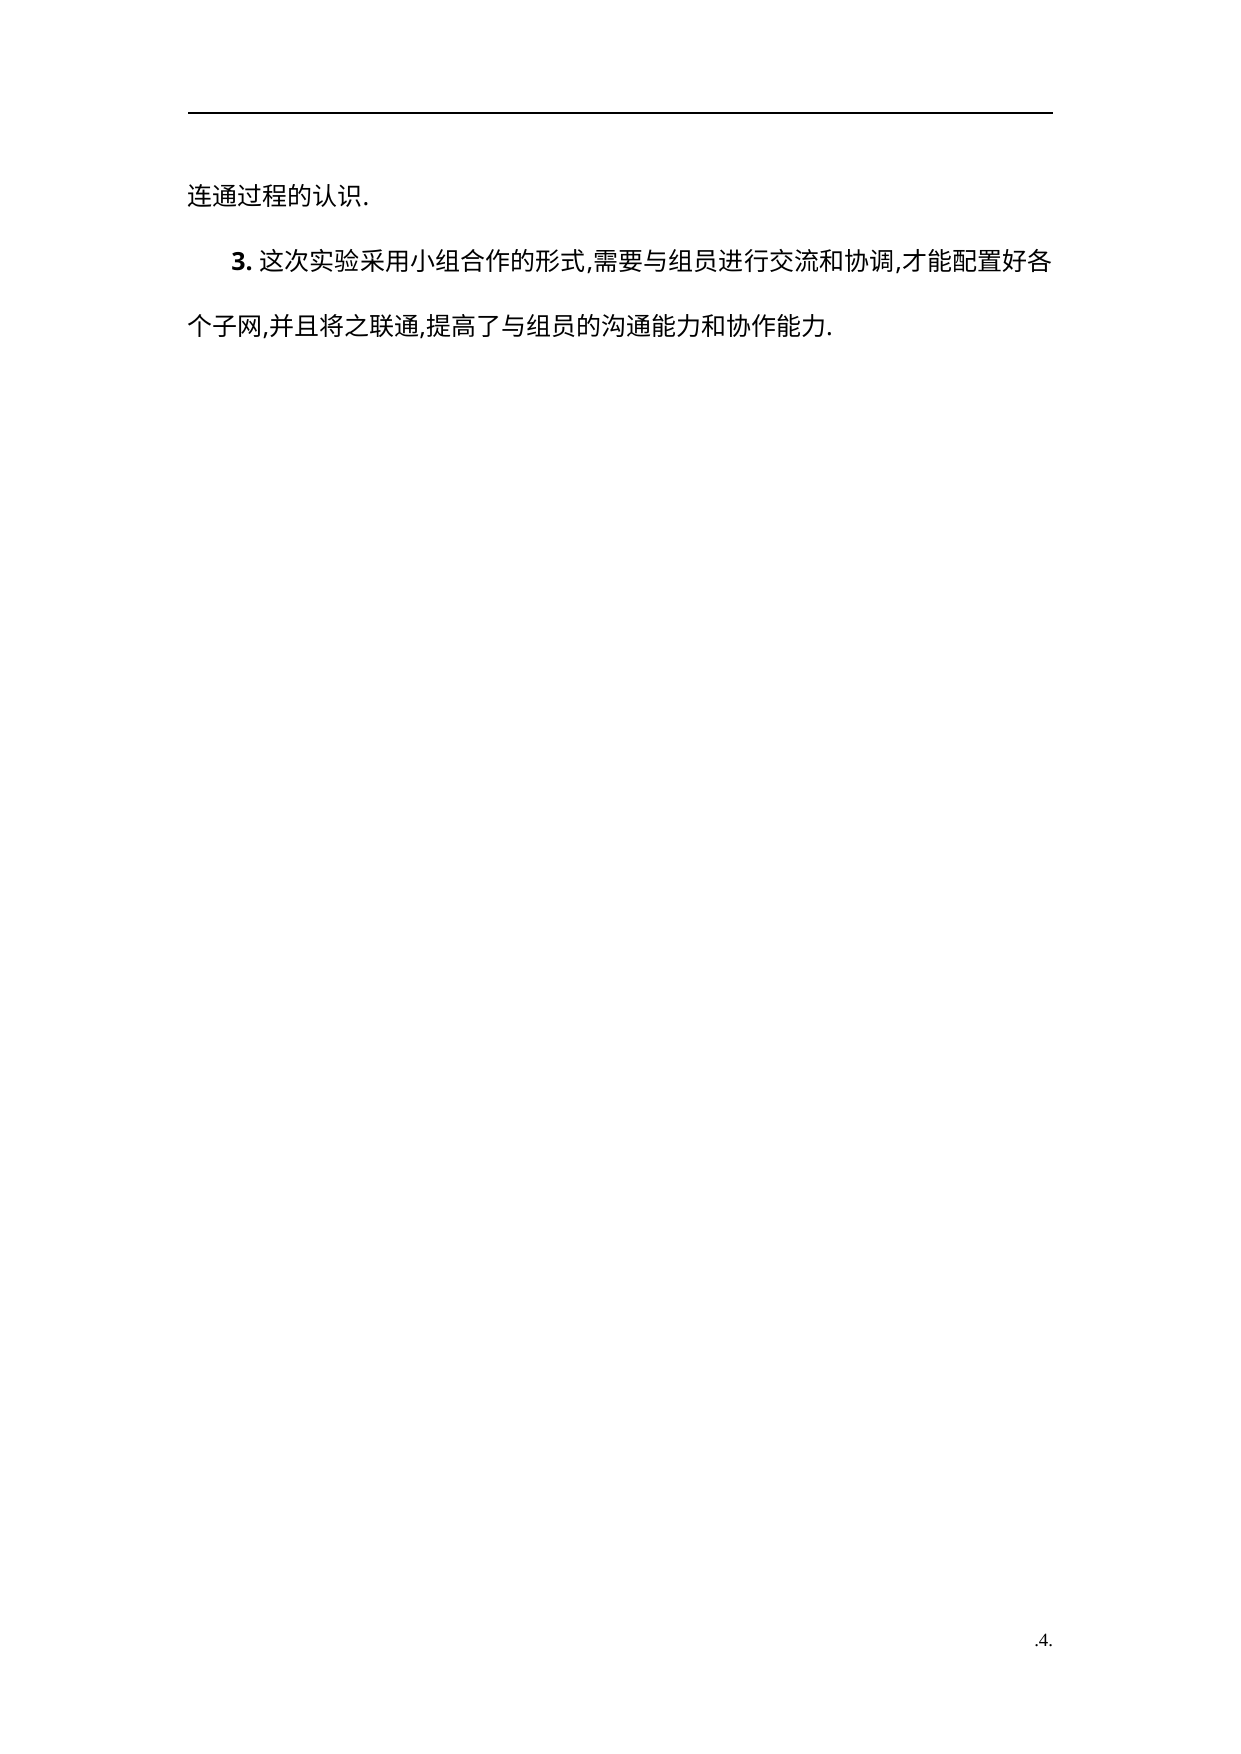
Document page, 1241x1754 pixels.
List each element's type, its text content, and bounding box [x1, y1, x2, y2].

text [187, 162, 1053, 227]
text 3. 这次实验采用小组合作的形式,需要与组员进行交流和协调,才能配置好各个子网,并且将之联通,提高了与组员的沟通能力和协作能力. [187, 227, 1053, 357]
